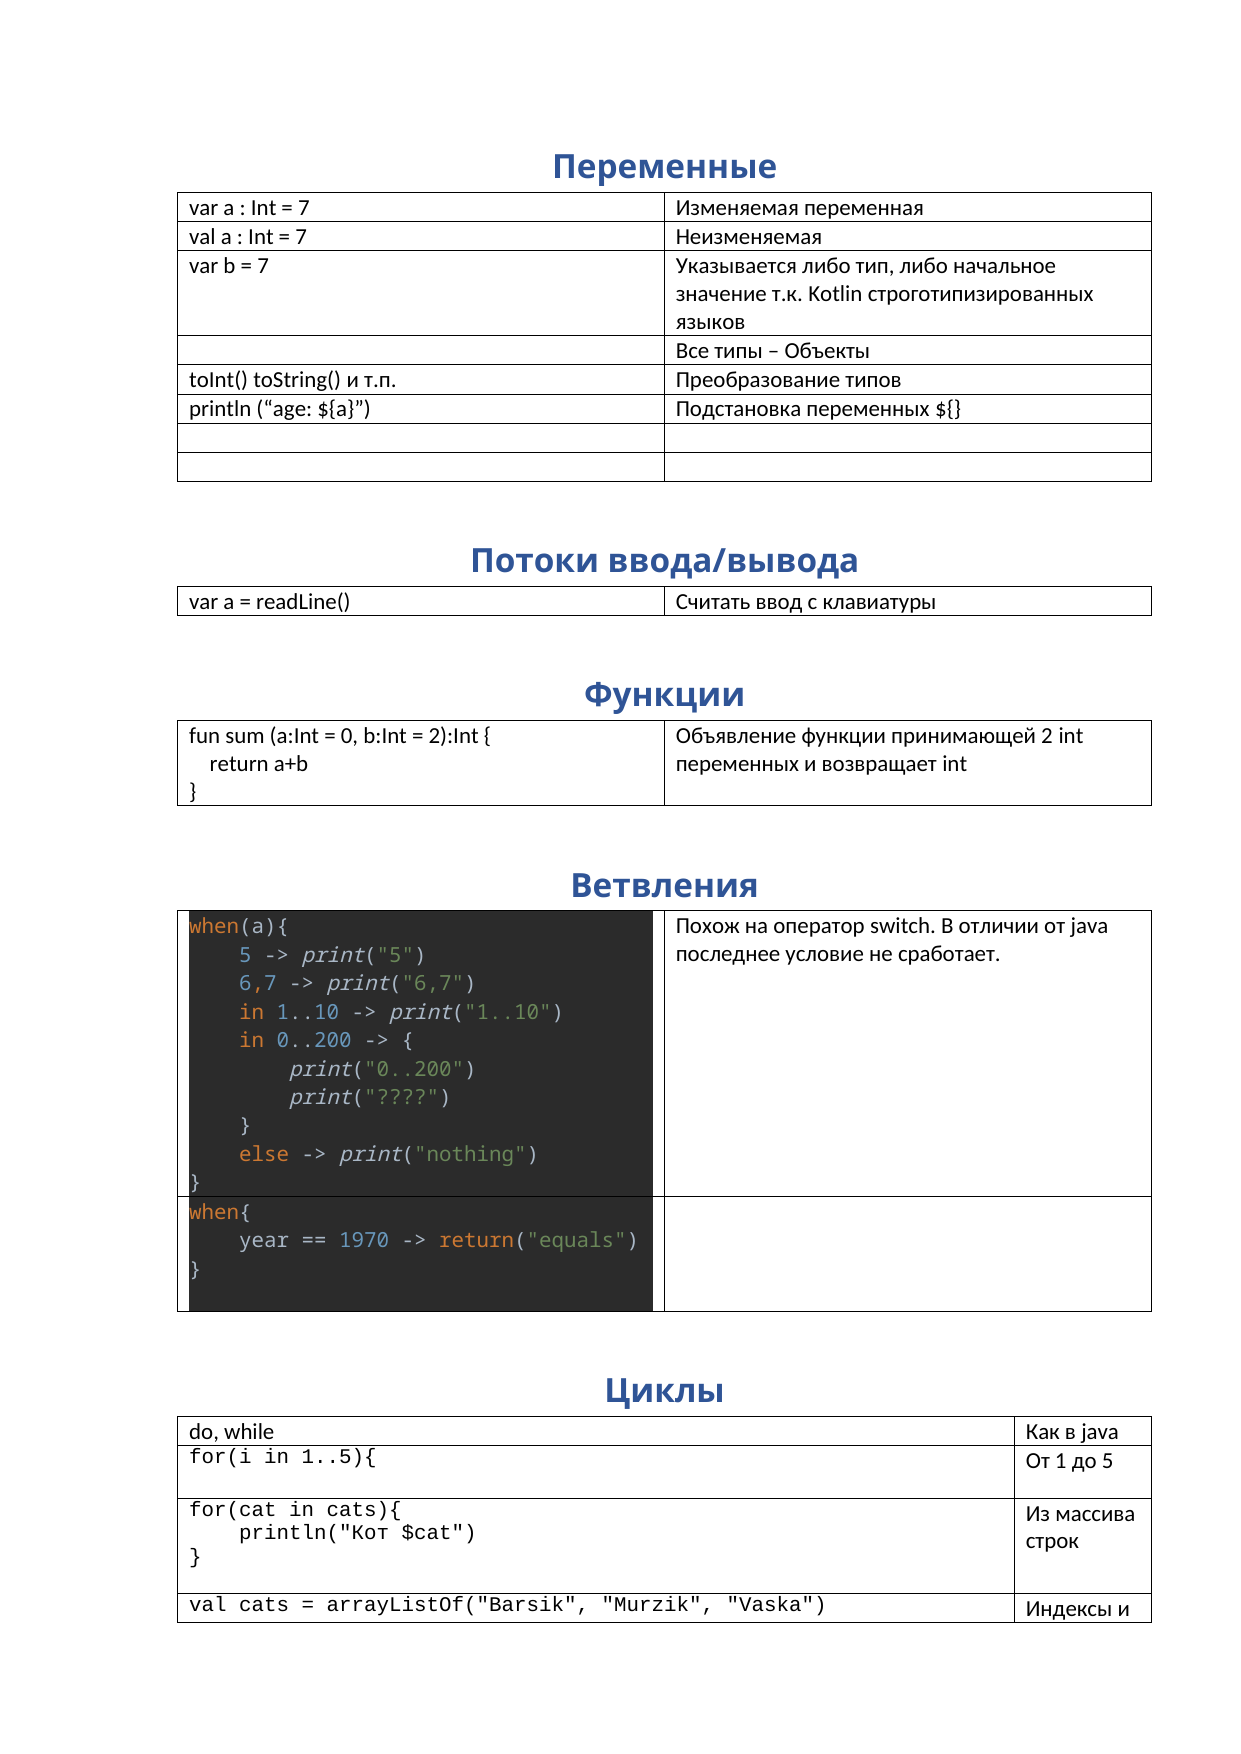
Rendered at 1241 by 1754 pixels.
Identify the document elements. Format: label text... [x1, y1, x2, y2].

subtitle Потоки ввода/вывода [177, 537, 1152, 582]
table_header var a : Int = 7 [178, 193, 664, 221]
table_cell [178, 453, 664, 481]
table_header Изменяемая переменная [665, 193, 1151, 221]
table_header Считать ввод с клавиатуры [665, 587, 1151, 615]
table_cell for(i in 1..5){ [178, 1446, 1014, 1498]
table_header Объявление функции принимающей 2 int переменных и возвращает int [665, 721, 1151, 805]
table_cell [665, 1197, 1151, 1311]
table_header var a = readLine() [178, 587, 664, 615]
table_cell val a : Int = 7 [178, 222, 664, 250]
table_cell for(cat in cats){ println("Кот $cat") } [178, 1499, 1014, 1593]
table_header do, while [178, 1417, 1014, 1445]
table_cell println (“age: ${a}”) [178, 395, 664, 422]
subtitle Переменные [177, 143, 1152, 188]
table_header fun sum (a:Int = 0, b:Int = 2):Int { return a+b } [178, 721, 664, 805]
subtitle Циклы [177, 1367, 1152, 1412]
table_cell [178, 336, 664, 364]
table_cell Все типы – Объекты [665, 336, 1151, 364]
table_cell [178, 424, 664, 452]
table_cell Преобразование типов [665, 365, 1151, 393]
table_cell [665, 453, 1151, 481]
table_header Как в java [1015, 1417, 1151, 1445]
table_cell Указывается либо тип, либо начальное значение т.к. Kotlin строготипизированных языков [665, 251, 1151, 335]
subtitle Ветвления [177, 861, 1152, 907]
table_cell Из массива строк [1015, 1499, 1151, 1593]
table_cell Неизменяемая [665, 222, 1151, 250]
table_cell [665, 424, 1151, 452]
table_header Похож на оператор switch. В отличии от java последнее условие не сработает. [665, 911, 1151, 1196]
subtitle Функции [177, 671, 1152, 717]
table_cell Индексы и значения [1015, 1594, 1151, 1622]
table_cell toInt() toString() и т.п. [178, 365, 664, 393]
table_cell val cats = arrayListOf("Barsik", "Murzik", "Vaska") for( (index, element) in cats.withIndex()){ println("$index: $element") } [178, 1594, 1014, 1622]
table_cell От 1 до 5 [1015, 1446, 1151, 1498]
table_cell var b = 7 [178, 251, 664, 335]
table_cell Подстановка переменных ${} [665, 395, 1151, 422]
